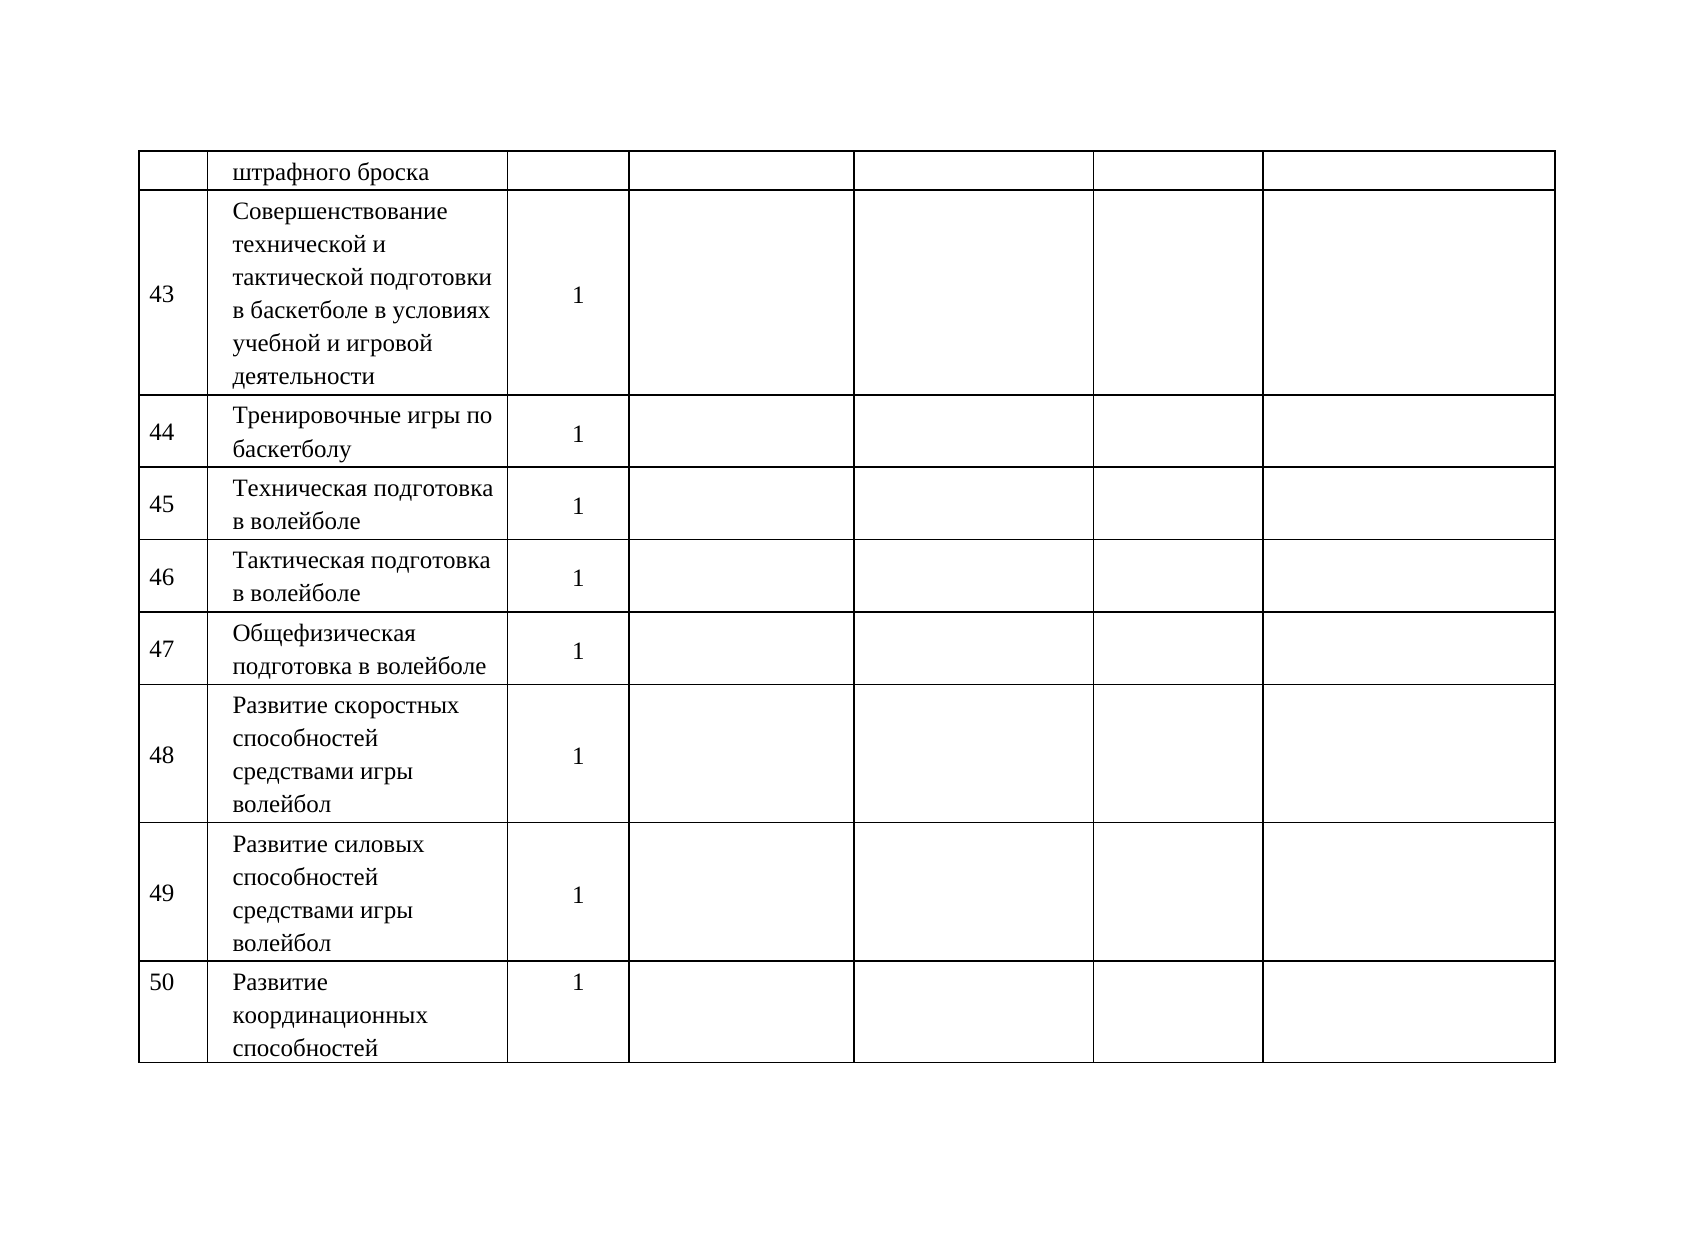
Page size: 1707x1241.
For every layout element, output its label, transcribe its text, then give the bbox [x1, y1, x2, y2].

table_cell [1094, 685, 1262, 822]
table_cell [630, 468, 853, 539]
table_cell [1094, 540, 1262, 611]
table_cell 46 [140, 540, 207, 611]
table_cell [855, 191, 1093, 394]
table_cell [1264, 685, 1554, 822]
table_cell 49 [140, 823, 207, 960]
table_cell [1264, 962, 1554, 1062]
table_cell [855, 396, 1093, 466]
table_cell 1 [508, 152, 628, 189]
table_cell 1 [508, 468, 628, 539]
table_cell [1094, 823, 1262, 960]
table_cell [630, 191, 853, 394]
table_cell [1094, 191, 1262, 394]
table_cell [855, 962, 1093, 1062]
table_cell [630, 962, 853, 1062]
table_cell [630, 540, 853, 611]
table_cell [1094, 152, 1262, 189]
table_cell 1 [508, 613, 628, 683]
table_cell Техническая подготовка в волейболе [208, 468, 507, 539]
table_cell Совершенствование технической и тактической подготовки в баскетболе в условиях учебной и игровой деятельности [208, 191, 507, 394]
table_cell 1 [508, 191, 628, 394]
table_cell [1264, 468, 1554, 539]
table_cell [855, 468, 1093, 539]
table_cell 42 [140, 152, 207, 189]
table_cell [855, 540, 1093, 611]
table_cell [630, 152, 853, 189]
table_cell 1 [508, 396, 628, 466]
table_cell 1 [508, 962, 628, 1062]
table_cell Тактическая подготовка в волейболе [208, 540, 507, 611]
table_cell [1264, 613, 1554, 683]
table_cell [855, 823, 1093, 960]
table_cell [208, 152, 507, 189]
table_cell [630, 823, 853, 960]
table_cell [1264, 152, 1554, 189]
table_cell 1 [508, 540, 628, 611]
table_cell 43 [140, 191, 207, 394]
table_cell 1 [508, 823, 628, 960]
table_cell [1264, 540, 1554, 611]
table_cell [1264, 396, 1554, 466]
table_cell [855, 685, 1093, 822]
table_cell 45 [140, 468, 207, 539]
table_cell 47 [140, 613, 207, 683]
table_cell [855, 613, 1093, 683]
table_cell [855, 152, 1093, 189]
table_cell Развитие скоростных способностей средствами игры волейбол [208, 685, 507, 822]
table_cell 48 [140, 685, 207, 822]
table_cell Тренировочные игры по баскетболу [208, 396, 507, 466]
table_cell [1094, 468, 1262, 539]
table_cell [1094, 396, 1262, 466]
table_cell 1 [508, 685, 628, 822]
table_cell Развитие силовых способностей средствами игры волейбол [208, 823, 507, 960]
table_cell [1094, 613, 1262, 683]
table_cell [1264, 823, 1554, 960]
table_cell 50 [140, 962, 207, 1062]
table_cell [630, 396, 853, 466]
table_cell [1094, 962, 1262, 1062]
table_cell 44 [140, 396, 207, 466]
table_cell Общефизическая подготовка в волейболе [208, 613, 507, 683]
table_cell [208, 962, 507, 1062]
table_cell [1264, 191, 1554, 394]
table_cell [630, 613, 853, 683]
table_cell [630, 685, 853, 822]
